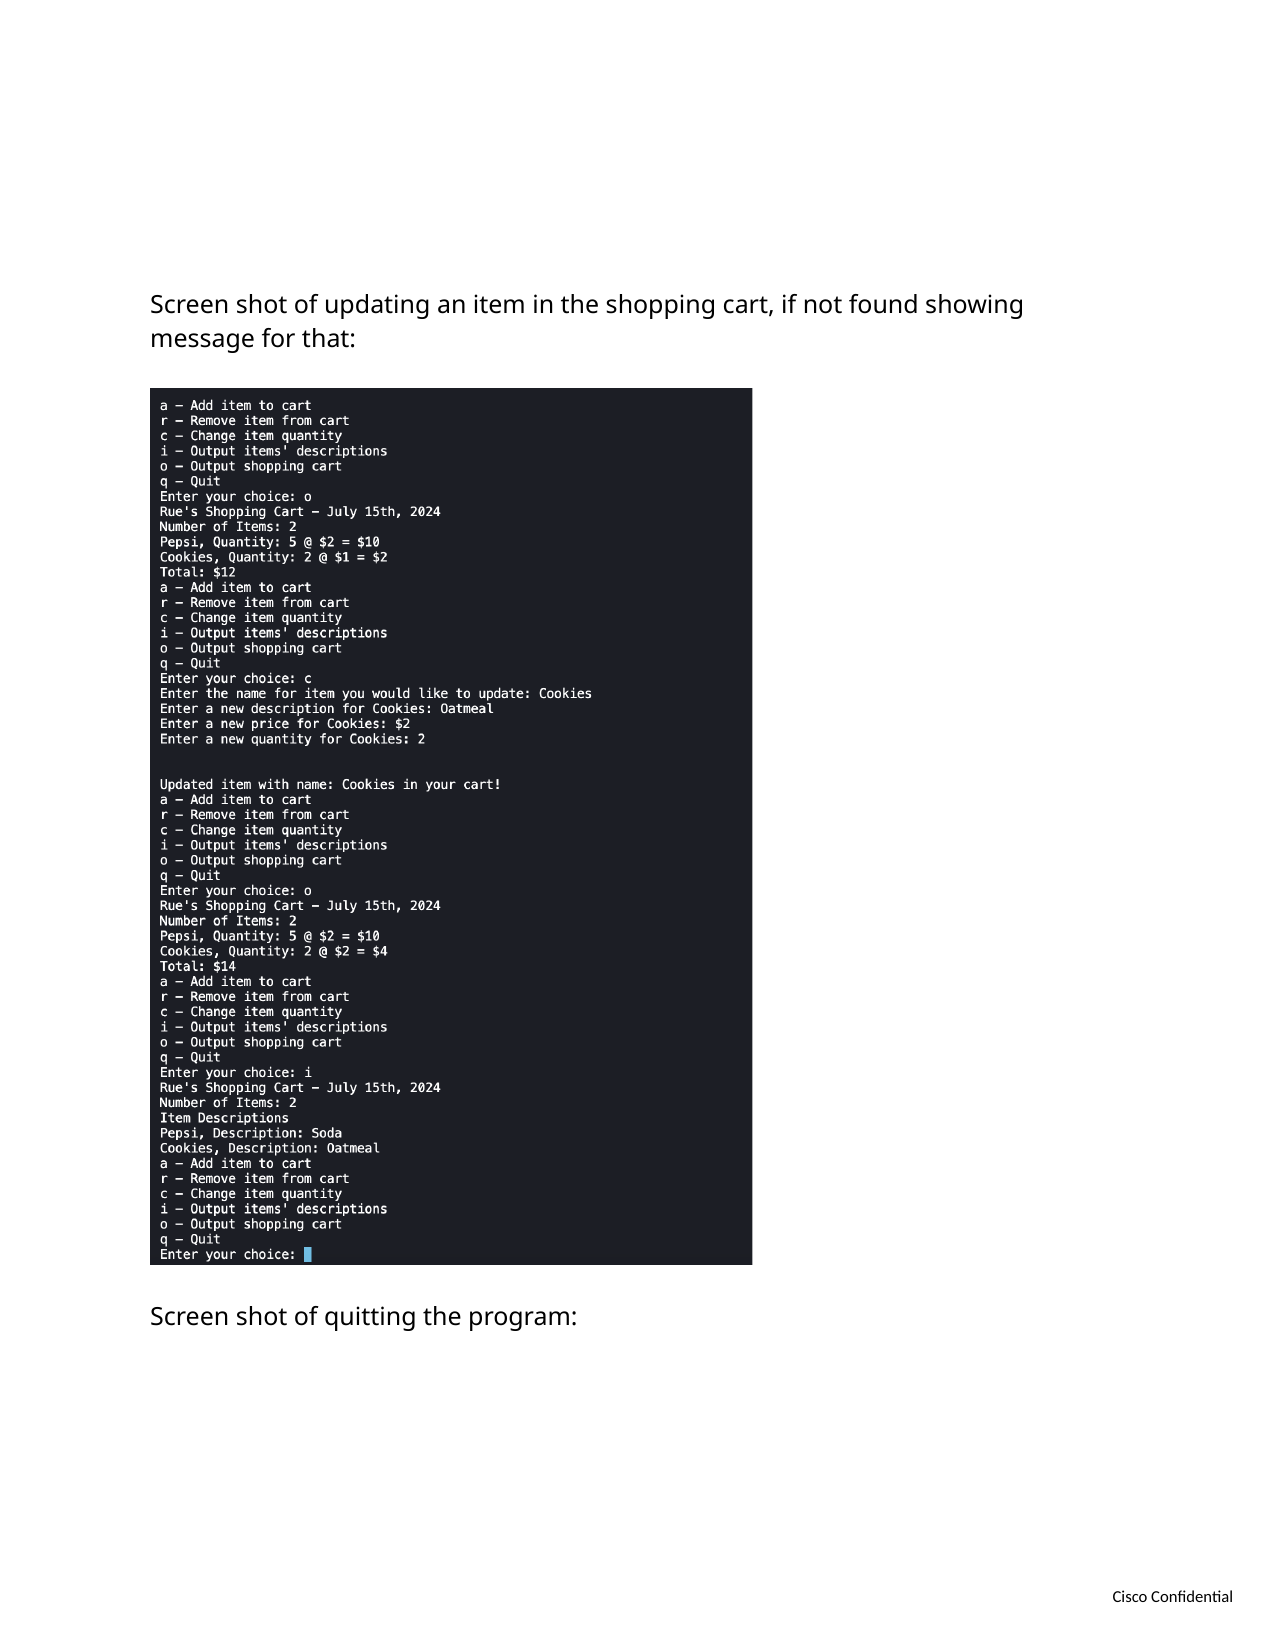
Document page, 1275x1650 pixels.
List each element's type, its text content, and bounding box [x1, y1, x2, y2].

text Screen shot of quitting the program: [150, 1298, 1125, 1332]
picture [150, 388, 753, 1265]
text Screen shot of updating an item in the shopping cart, if not found showing message for that: [150, 286, 1125, 354]
